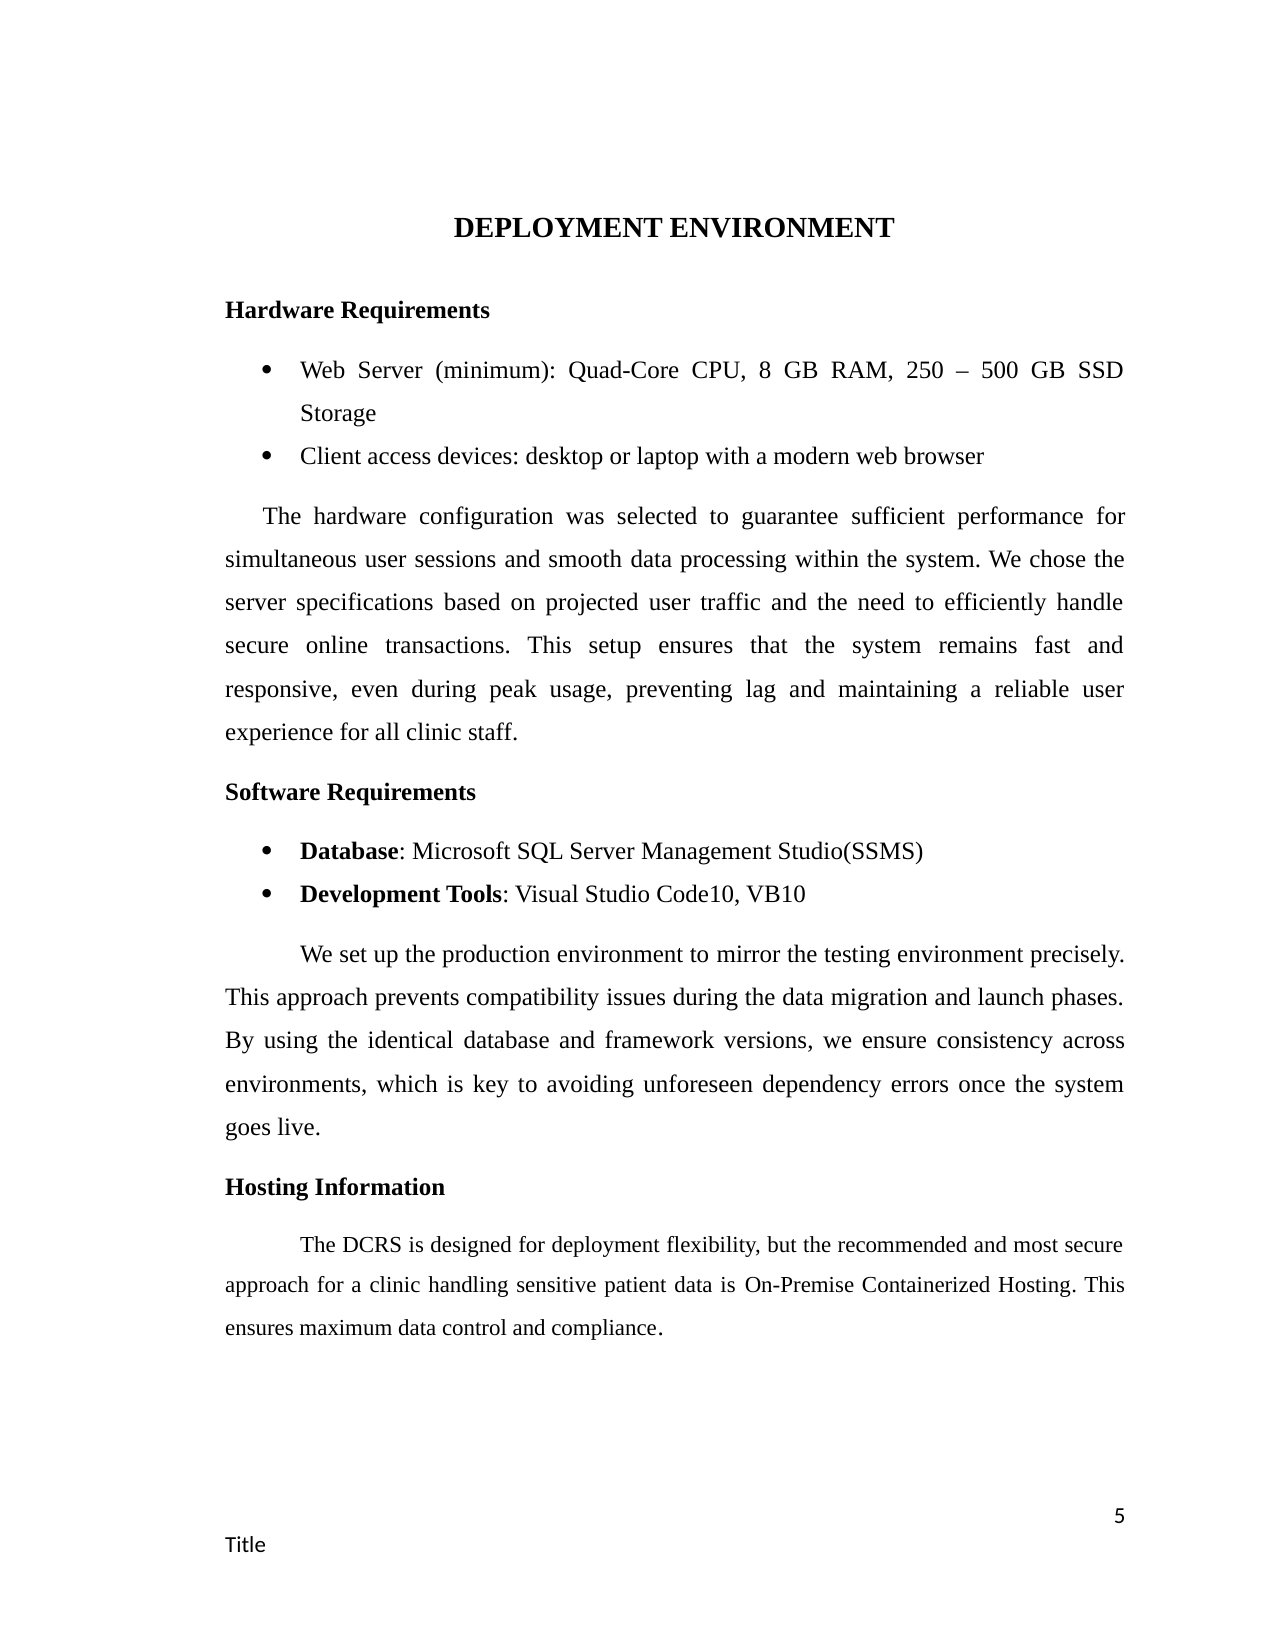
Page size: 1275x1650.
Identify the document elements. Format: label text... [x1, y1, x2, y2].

list Database: Microsoft SQL Server Management Studio(SSMS) [262, 836, 1125, 865]
text The DCRS is designed for deployment flexibility, but the recommended and most secure approach for a clinic handling sensitive patient data is On-Premise Containerized Hosting. This ensures maximum data control and compliance. [225, 1231, 1125, 1340]
text Hardware Requirements [225, 295, 1125, 324]
list Web Server (minimum): Quad-Core CPU, 8 GB RAM, 250 – 500 GB SSD Storage [262, 355, 1125, 427]
text The hardware configuration was selected to guarantee sufficient performance for simultaneous user sessions and smooth data processing within the system. We chose the server specifications based on projected user traffic and the need to efficiently handle secure online transactions. This setup ensures that the system remains fast and responsive, even during peak usage, preventing lag and maintaining a reliable user experience for all clinic staff. [225, 501, 1125, 746]
text DEPLOYMENT ENVIRONMENT [223, 210, 1125, 243]
list Client access devices: desktop or laptop with a modern web browser [262, 441, 1125, 470]
list Development Tools: Visual Studio Code10, VB10 [262, 879, 1125, 908]
text Software Requirements [225, 777, 1125, 805]
text We set up the production environment to mirror the testing environment precisely. This approach prevents compatibility issues during the data migration and launch phases. By using the identical database and framework versions, we ensure consistency across environments, which is key to avoiding unforeseen dependency errors once the system goes live. [225, 939, 1125, 1141]
text Hosting Information [225, 1172, 1125, 1200]
